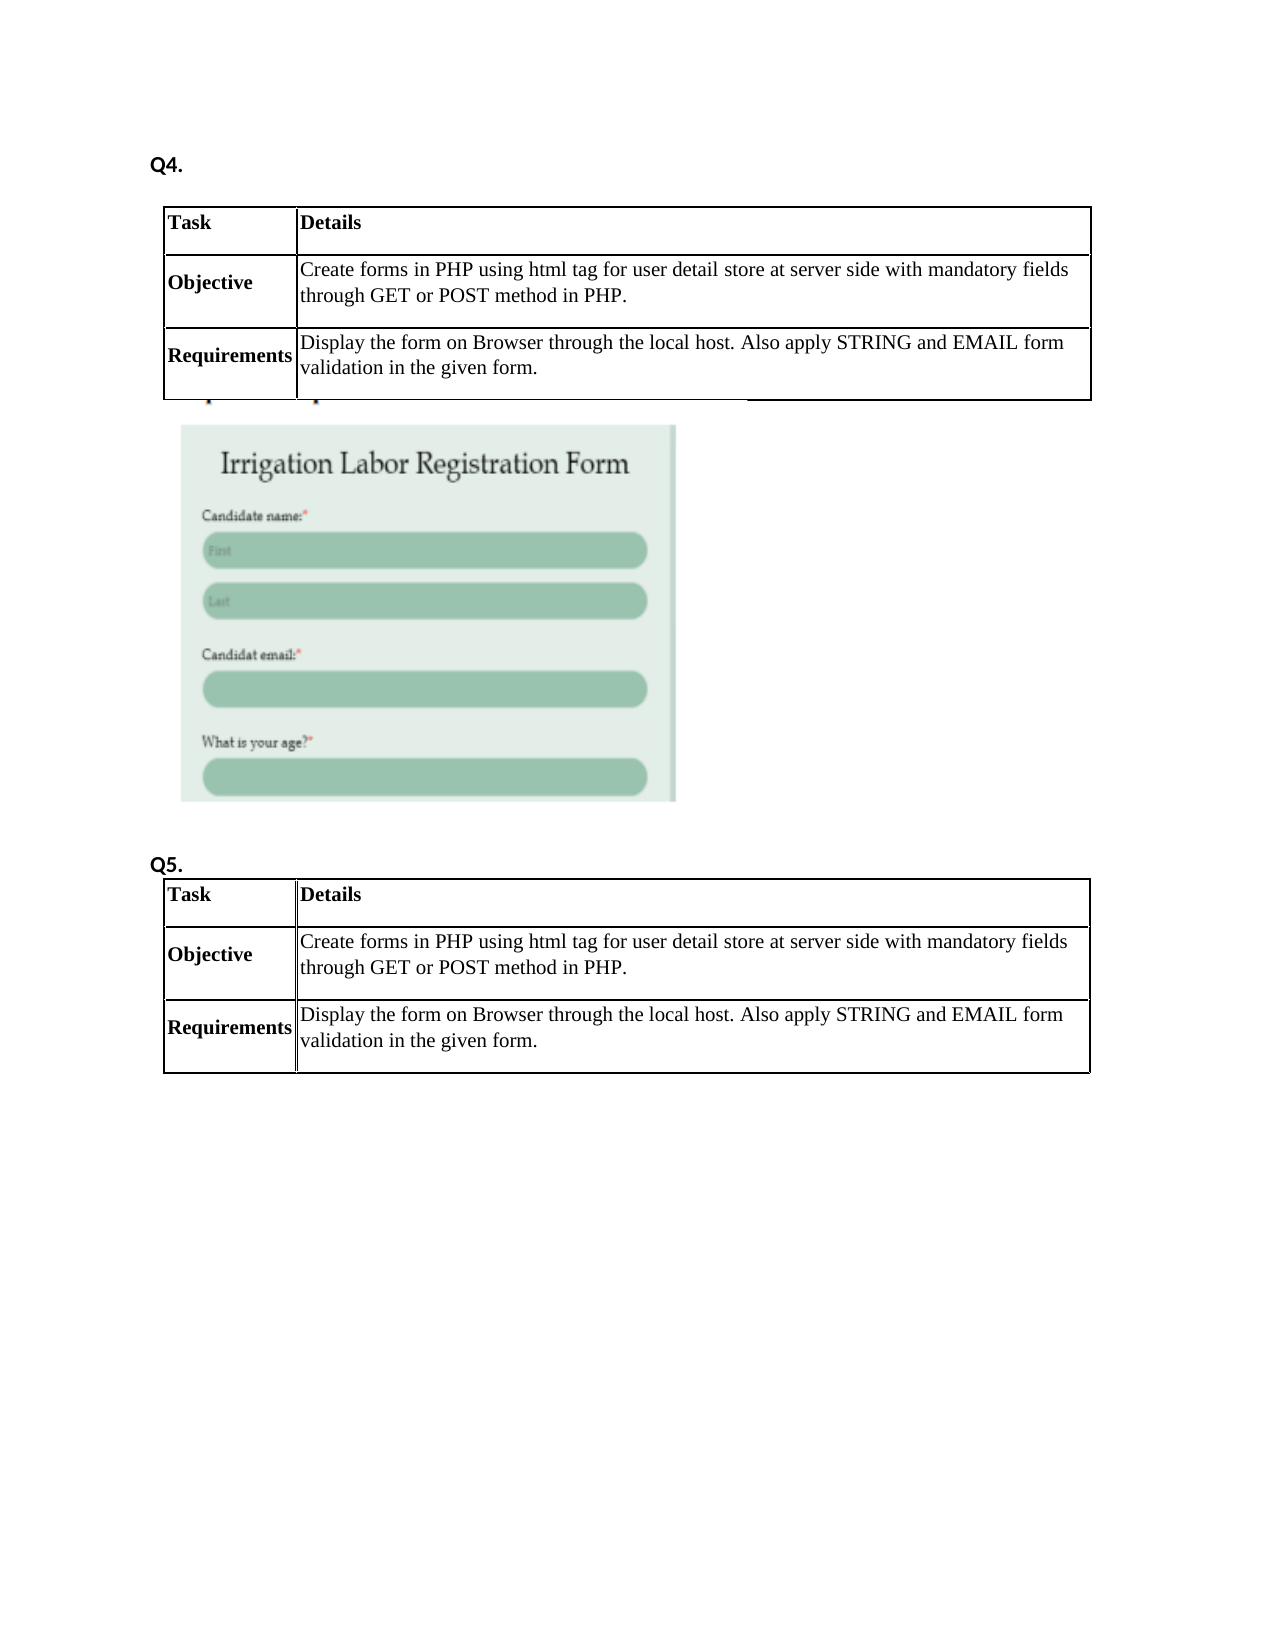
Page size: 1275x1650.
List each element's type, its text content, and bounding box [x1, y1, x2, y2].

table_cell Create forms in PHP using html tag for user detail store at server side with mandatory fields through GET or POST method in PHP. [298, 254, 1090, 327]
table_header Task [165, 880, 295, 926]
table_cell Objective [165, 928, 295, 999]
table_header Task [165, 208, 296, 253]
table_cell Display the form on Browser through the local host. Also apply STRING and EMAIL form validation in the given form. [296, 327, 1090, 399]
picture [150, 400, 748, 822]
text Q4. [150, 150, 1125, 178]
table_cell Objective [165, 256, 296, 327]
table_header Details [298, 880, 1089, 926]
table_cell Requirements [165, 1001, 295, 1071]
table_header Details [298, 208, 1090, 253]
text Q5. [150, 850, 1125, 878]
table_cell Create forms in PHP using html tag for user detail store at server side with mandatory fields through GET or POST method in PHP. [298, 926, 1089, 999]
table_cell Display the form on Browser through the local host. Also apply STRING and EMAIL form validation in the given form. [298, 999, 1089, 1071]
table_cell Requirements [165, 329, 296, 399]
